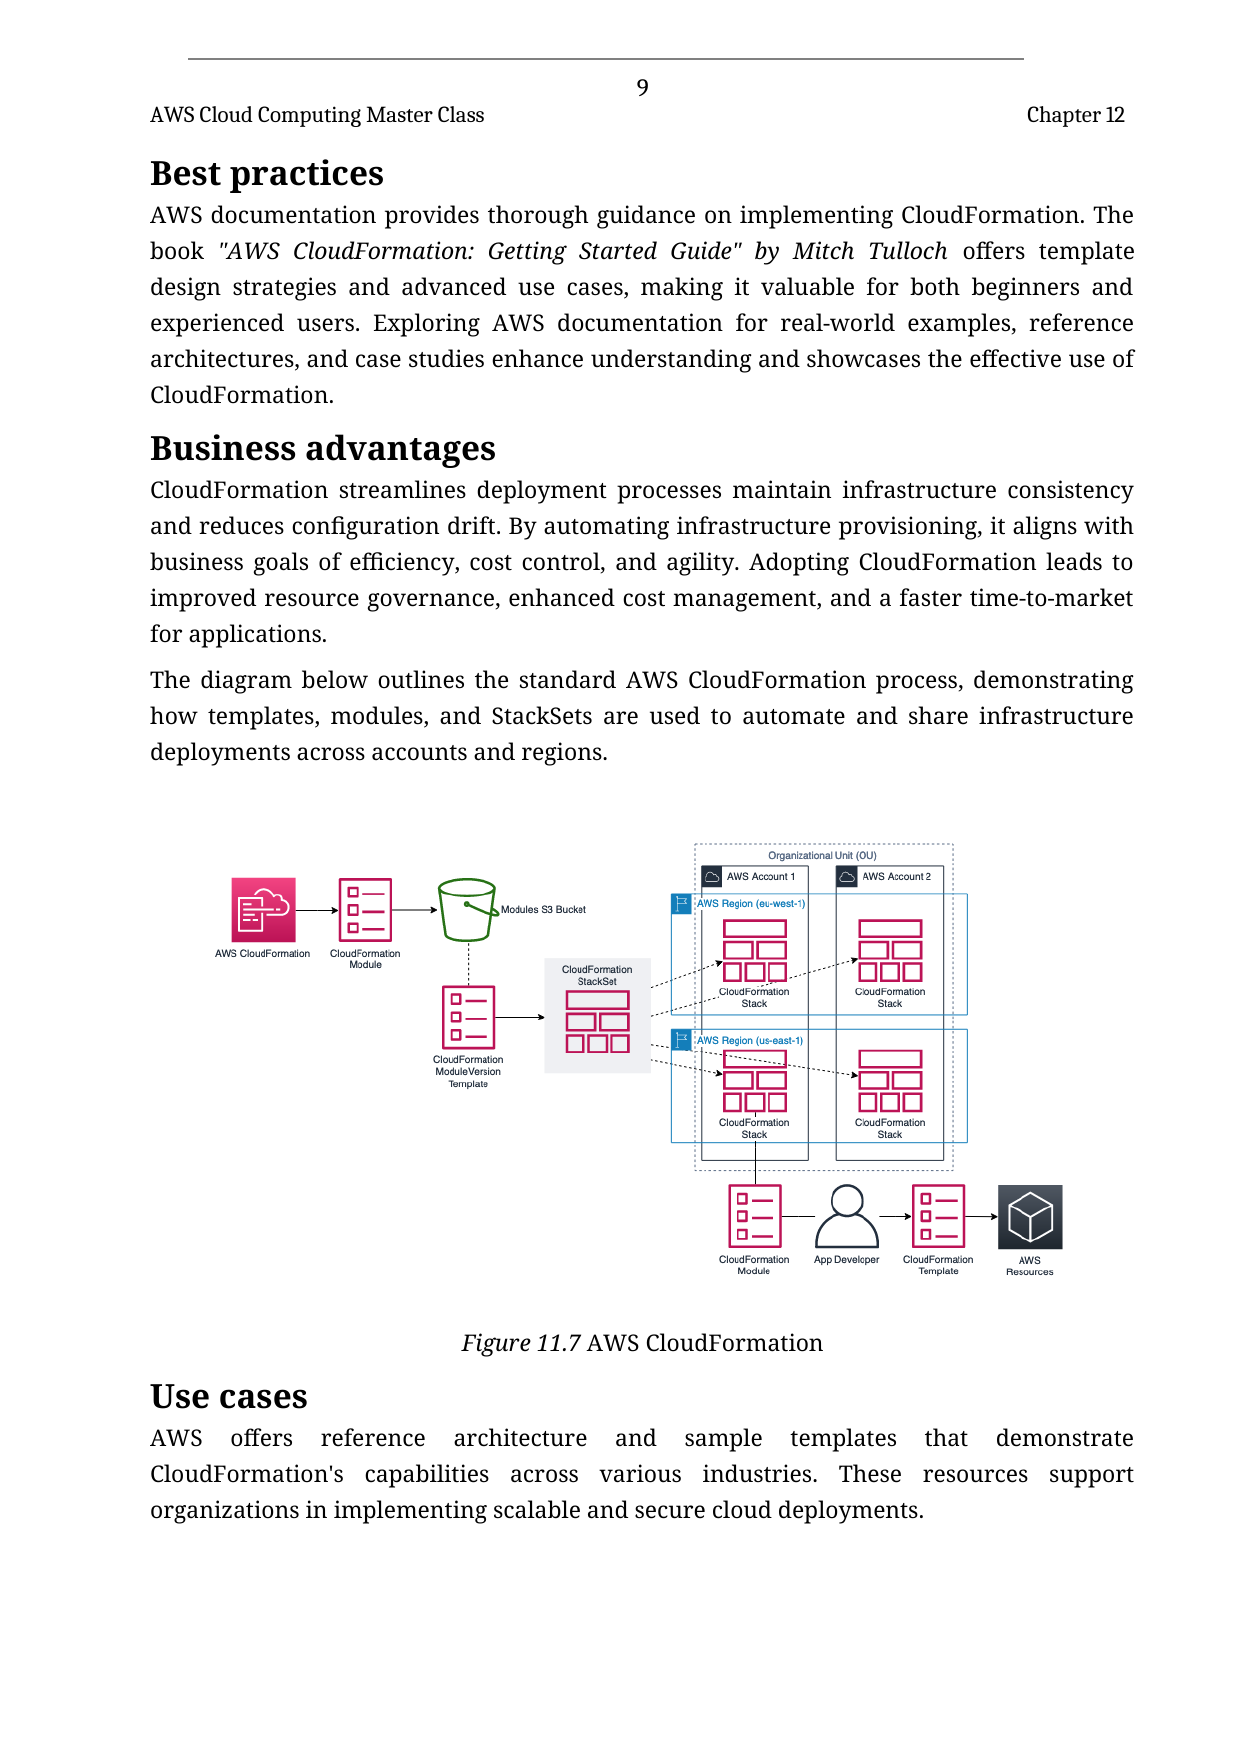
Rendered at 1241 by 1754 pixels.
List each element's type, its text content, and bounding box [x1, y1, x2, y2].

text The diagram below outlines the standard AWS CloudFormation process, demonstrating how templates, modules, and StackSets are used to automate and share infrastructure deployments across accounts and regions. [150, 664, 1135, 767]
text CloudFormation streamlines deployment processes maintain infrastructure consistency and reduces configuration drift. By automating infrastructure provisioning, it aligns with business goals of efficiency, cost control, and agility. Adopting CloudFormation leads to improved resource governance, enhanced cost management, and a faster time-to-market for applications. [150, 474, 1135, 649]
text Use cases [150, 1373, 1135, 1418]
text AWS offers reference architecture and sample templates that demonstrate CloudFormation's capabilities across various industries. These resources support organizations in implementing scalable and secure cloud deployments. [150, 1422, 1135, 1525]
subtitle Best practices [150, 150, 1135, 195]
picture [200, 832, 1085, 1302]
subtitle Business advantages [150, 425, 1135, 470]
text AWS documentation provides thorough guidance on implementing CloudFormation. The book "AWS CloudFormation: Getting Started Guide" by Mitch Tulloch offers template design strategies and advanced use cases, making it valuable for both beginners and experienced users. Exploring AWS documentation for real-world examples, reference architectures, and case studies enhance understanding and showcases the effective use of CloudFormation. [150, 199, 1135, 410]
text Figure 11.7 AWS CloudFormation [150, 1326, 1135, 1358]
